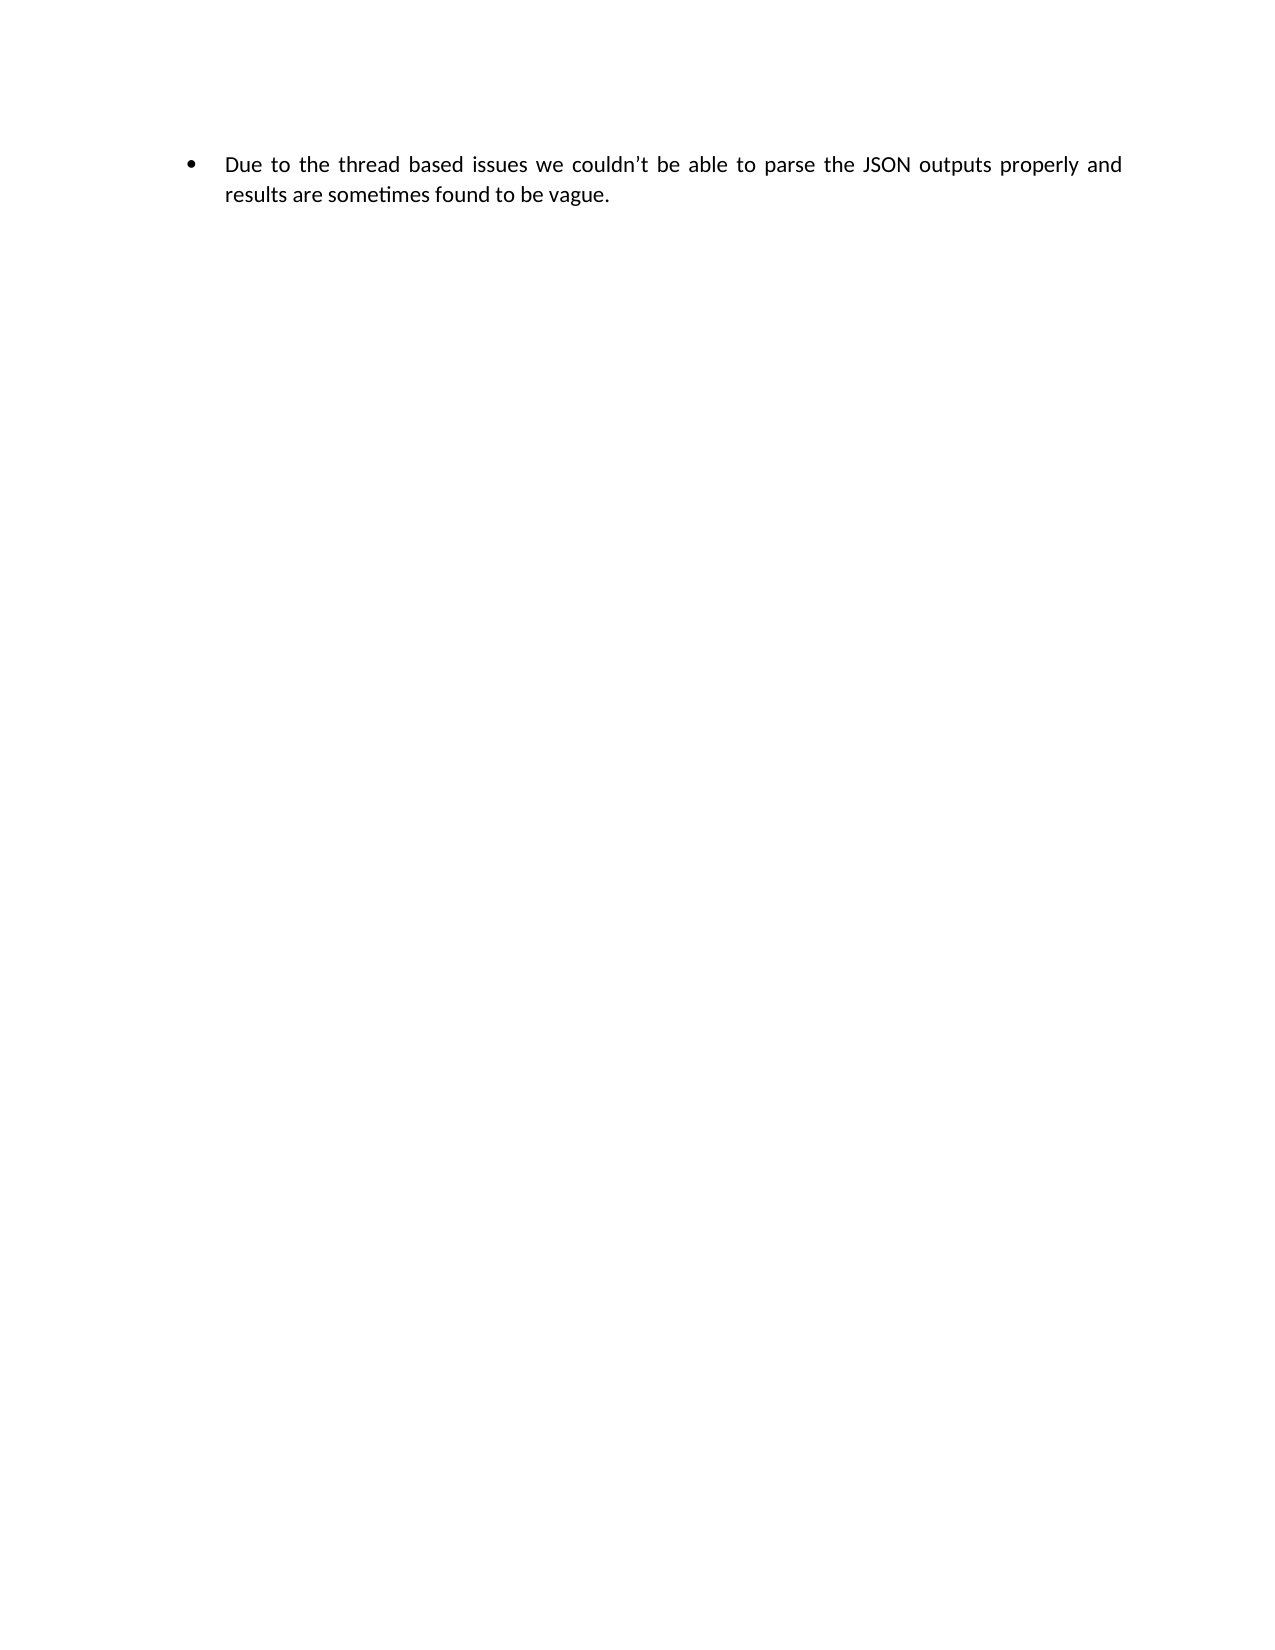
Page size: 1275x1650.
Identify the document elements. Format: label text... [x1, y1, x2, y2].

list Due to the thread based issues we couldn’t be able to parse the JSON outputs properly and results are sometimes found to be vague. [187, 150, 1125, 208]
